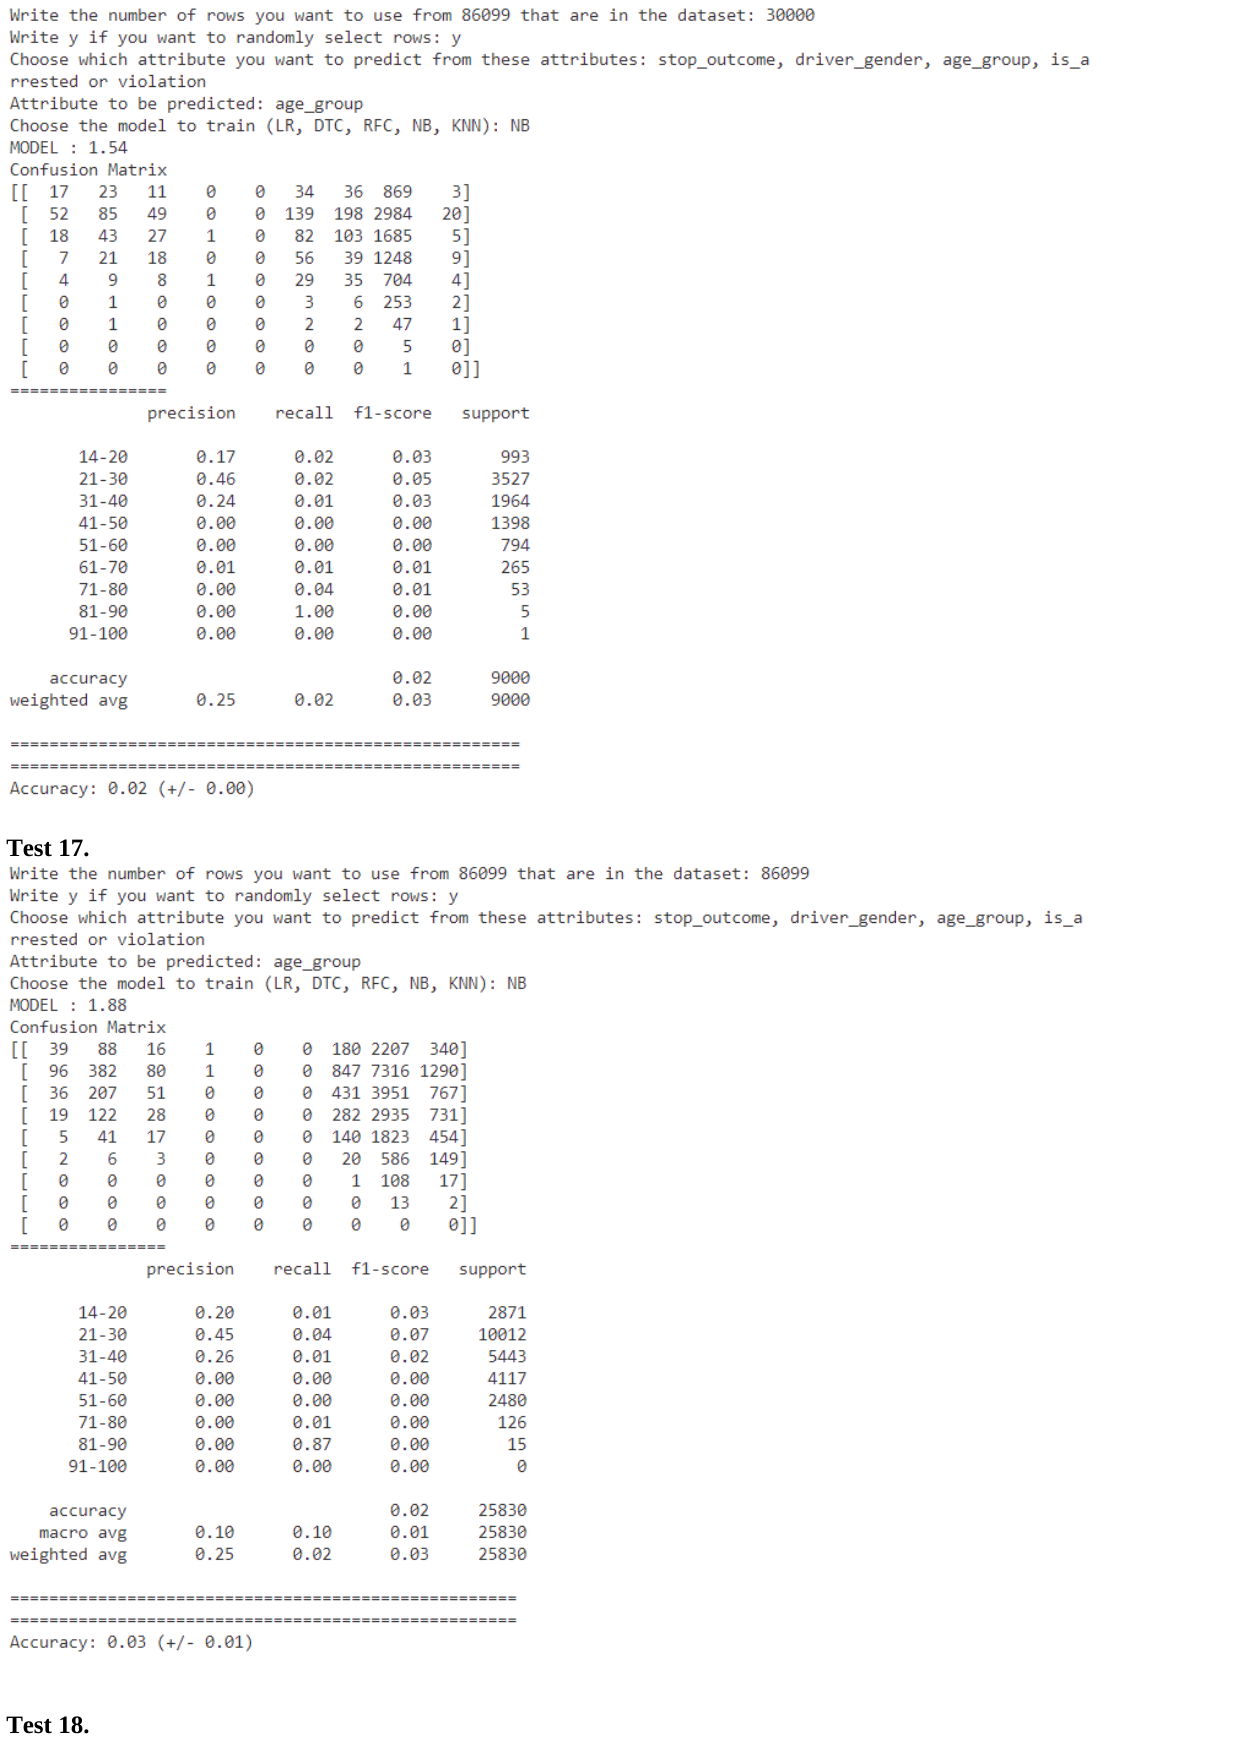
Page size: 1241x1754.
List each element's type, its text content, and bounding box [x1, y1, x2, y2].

text Test 18. [6, 1711, 1234, 1739]
text Test 17. [6, 833, 1234, 861]
picture [6, 6, 1097, 804]
picture [6, 861, 1090, 1654]
